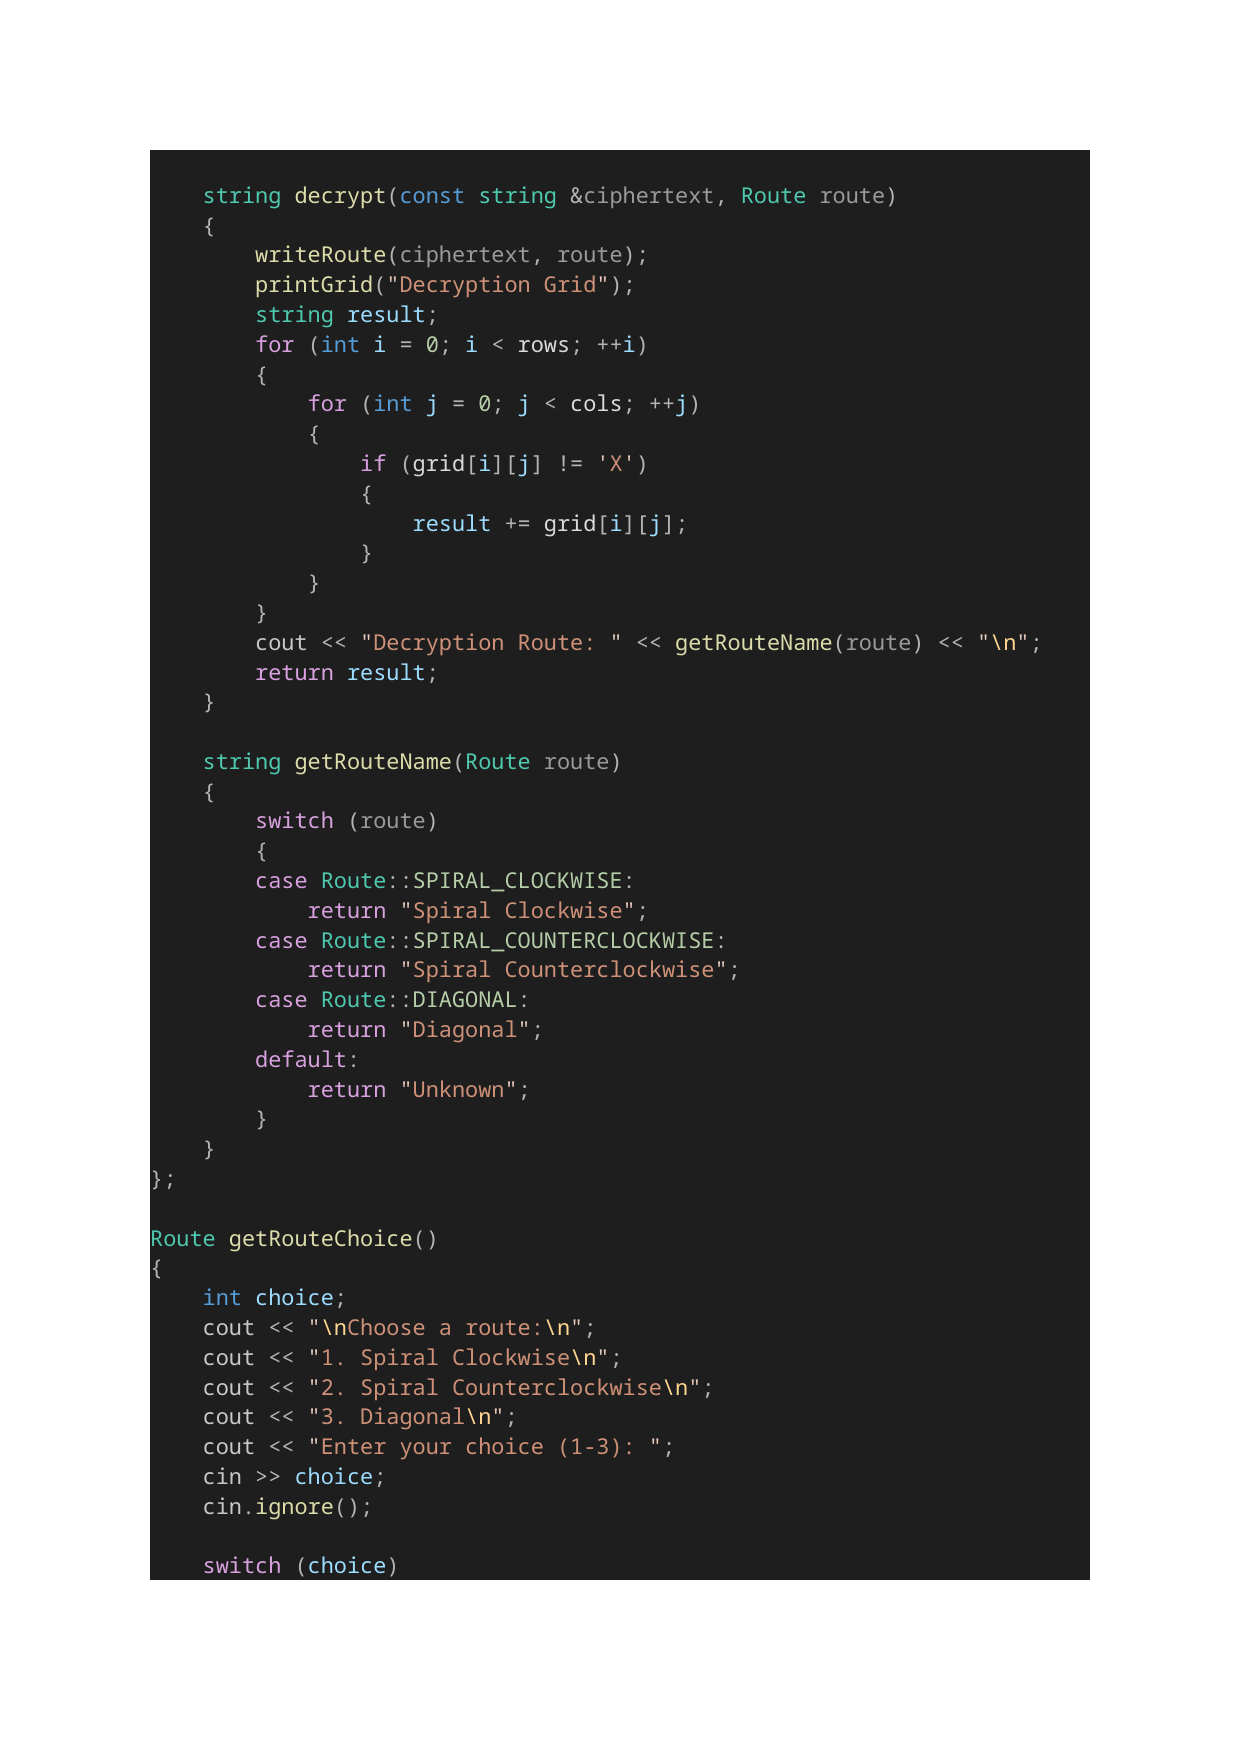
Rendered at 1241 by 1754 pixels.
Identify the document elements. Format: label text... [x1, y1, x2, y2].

text switch (route) [150, 805, 1090, 835]
text cout << "3. Diagonal\n"; [150, 1401, 1090, 1431]
text { [150, 358, 1090, 388]
text case Route::SPIRAL_COUNTERCLOCKWISE: [150, 924, 1090, 954]
text cin >> choice; [150, 1461, 1090, 1491]
text int choice; [150, 1282, 1090, 1312]
text } [150, 597, 1090, 627]
text result += grid[i][j]; [150, 507, 1090, 537]
text cout << "Decryption Route: " << getRouteName(route) << "\n"; [150, 627, 1090, 656]
text cout << "\nChoose a route:\n"; [150, 1312, 1090, 1342]
text return "Diagonal"; [150, 1014, 1090, 1044]
text cin.ignore(); [150, 1491, 1090, 1520]
text cout << "2. Spiral Counterclockwise\n"; [150, 1371, 1090, 1401]
text return "Spiral Counterclockwise"; [150, 954, 1090, 984]
text case Route::DIAGONAL: [150, 984, 1090, 1014]
text { [150, 835, 1090, 865]
text return "Spiral Clockwise"; [150, 895, 1090, 924]
text case Route::SPIRAL_CLOCKWISE: [150, 865, 1090, 895]
text { [150, 1252, 1090, 1282]
text string getRouteName(Route route) [150, 746, 1090, 776]
text if (grid[i][j] != 'X') [150, 448, 1090, 478]
text } [150, 1133, 1090, 1163]
text { [150, 209, 1090, 239]
text default: [150, 1044, 1090, 1073]
text cout << "Enter your choice (1-3): "; [150, 1431, 1090, 1461]
text return result; [150, 656, 1090, 686]
text { [150, 776, 1090, 805]
text } [150, 1103, 1090, 1133]
text switch (choice) [150, 1550, 1090, 1580]
text string result; [150, 299, 1090, 329]
text { [150, 418, 1090, 448]
text Route getRouteChoice() [150, 1222, 1090, 1252]
text { [150, 478, 1090, 507]
text cout << "1. Spiral Clockwise\n"; [150, 1342, 1090, 1371]
text } [150, 686, 1090, 716]
text return "Unknown"; [150, 1073, 1090, 1103]
text printGrid("Decryption Grid"); [150, 269, 1090, 299]
text } [150, 567, 1090, 597]
text } [150, 537, 1090, 567]
text for (int i = 0; i < rows; ++i) [150, 329, 1090, 358]
text writeRoute(ciphertext, route); [150, 239, 1090, 269]
text }; [150, 1163, 1090, 1193]
text for (int j = 0; j < cols; ++j) [150, 388, 1090, 418]
text string decrypt(const string &ciphertext, Route route) [150, 180, 1090, 209]
